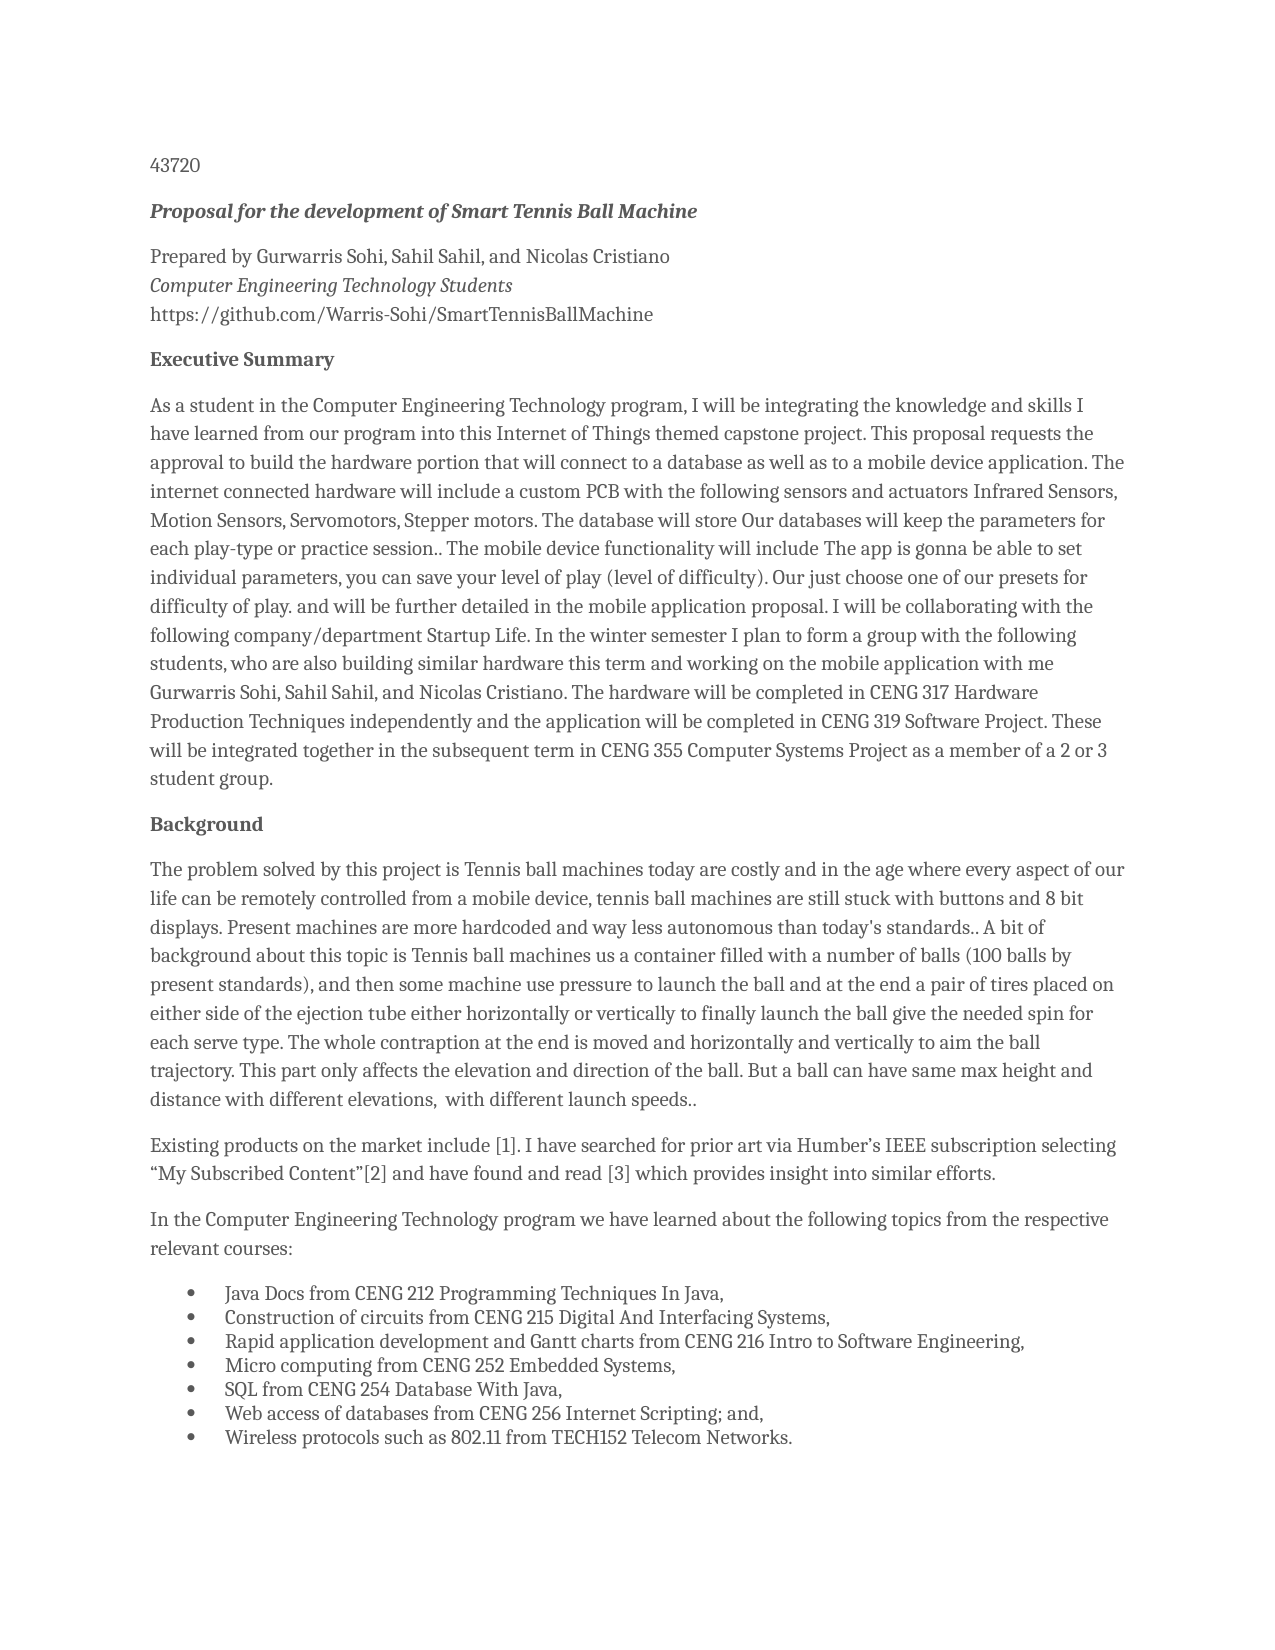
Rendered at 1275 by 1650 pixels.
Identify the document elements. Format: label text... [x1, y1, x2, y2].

text Existing products on the market include [1]. I have searched for prior art via Humber’s IEEE subscription selecting “My Subscribed Content”[2] and have found and read [3] which provides insight into similar efforts. [150, 1133, 1125, 1186]
list SQL from CENG 254 Database With Java, [187, 1377, 1125, 1401]
text In the Computer Engineering Technology program we have learned about the following topics from the respective relevant courses: [150, 1207, 1125, 1260]
list Web access of databases from CENG 256 Internet Scripting; and, [187, 1401, 1125, 1425]
text As a student in the Computer Engineering Technology program, I will be integrating the knowledge and skills I have learned from our program into this Internet of Things themed capstone project. This proposal requests the approval to build the hardware portion that will connect to a database as well as to a mobile device application. The internet connected hardware will include a custom PCB with the following sensors and actuators Infrared Sensors, Motion Sensors, Servomotors, Stepper motors. The database will store Our databases will keep the parameters for each play-type or practice session.. The mobile device functionality will include The app is gonna be able to set individual parameters, you can save your level of play (level of difficulty). Our just choose one of our presets for difficulty of play. and will be further detailed in the mobile application proposal. I will be collaborating with the following company/department Startup Life. In the winter semester I plan to form a group with the following students, who are also building similar hardware this term and working on the mobile application with me Gurwarris Sohi, Sahil Sahil, and Nicolas Cristiano. The hardware will be completed in CENG 317 Hardware Production Techniques independently and the application will be completed in CENG 319 Software Project. These will be integrated together in the subsequent term in CENG 355 Computer Systems Project as a member of a 2 or 3 student group. [150, 393, 1125, 791]
list Construction of circuits from CENG 215 Digital And Interfacing Systems, [187, 1306, 1125, 1329]
text Prepared by Gurwarris Sohi, Sahil Sahil, and Nicolas Cristiano Computer Engineering Technology Students https://github.com/Warris-Sohi/SmartTennisBallMachine [150, 245, 1125, 326]
text 43720 [150, 154, 1125, 178]
list Java Docs from CENG 212 Programming Techniques In Java, [187, 1282, 1125, 1306]
list Wireless protocols such as 802.11 from TECH152 Telecom Networks. [187, 1425, 1125, 1449]
text Background [150, 812, 1125, 836]
text The problem solved by this project is Tennis ball machines today are costly and in the age where every aspect of our life can be remotely controlled from a mobile device, tennis ball machines are still stuck with buttons and 8 bit displays. Present machines are more hardcoded and way less autonomous than today's standards.. A bit of background about this topic is Tennis ball machines us a container filled with a number of balls (100 balls by present standards), and then some machine use pressure to launch the ball and at the end a pair of tires placed on either side of the ejection tube either horizontally or vertically to finally launch the ball give the needed spin for each serve type. The whole contraption at the end is moved and horizontally and vertically to aim the ball trajectory. This part only affects the elevation and direction of the ball. But a ball can have same max height and distance with different elevations, with different launch speeds.. [150, 858, 1125, 1112]
list Micro computing from CENG 252 Embedded Systems, [187, 1353, 1125, 1377]
list Rapid application development and Gantt charts from CENG 216 Intro to Software Engineering, [187, 1329, 1125, 1353]
text Proposal for the development of Smart Tennis Ball Machine [150, 199, 1125, 223]
text Executive Summary [150, 348, 1125, 372]
